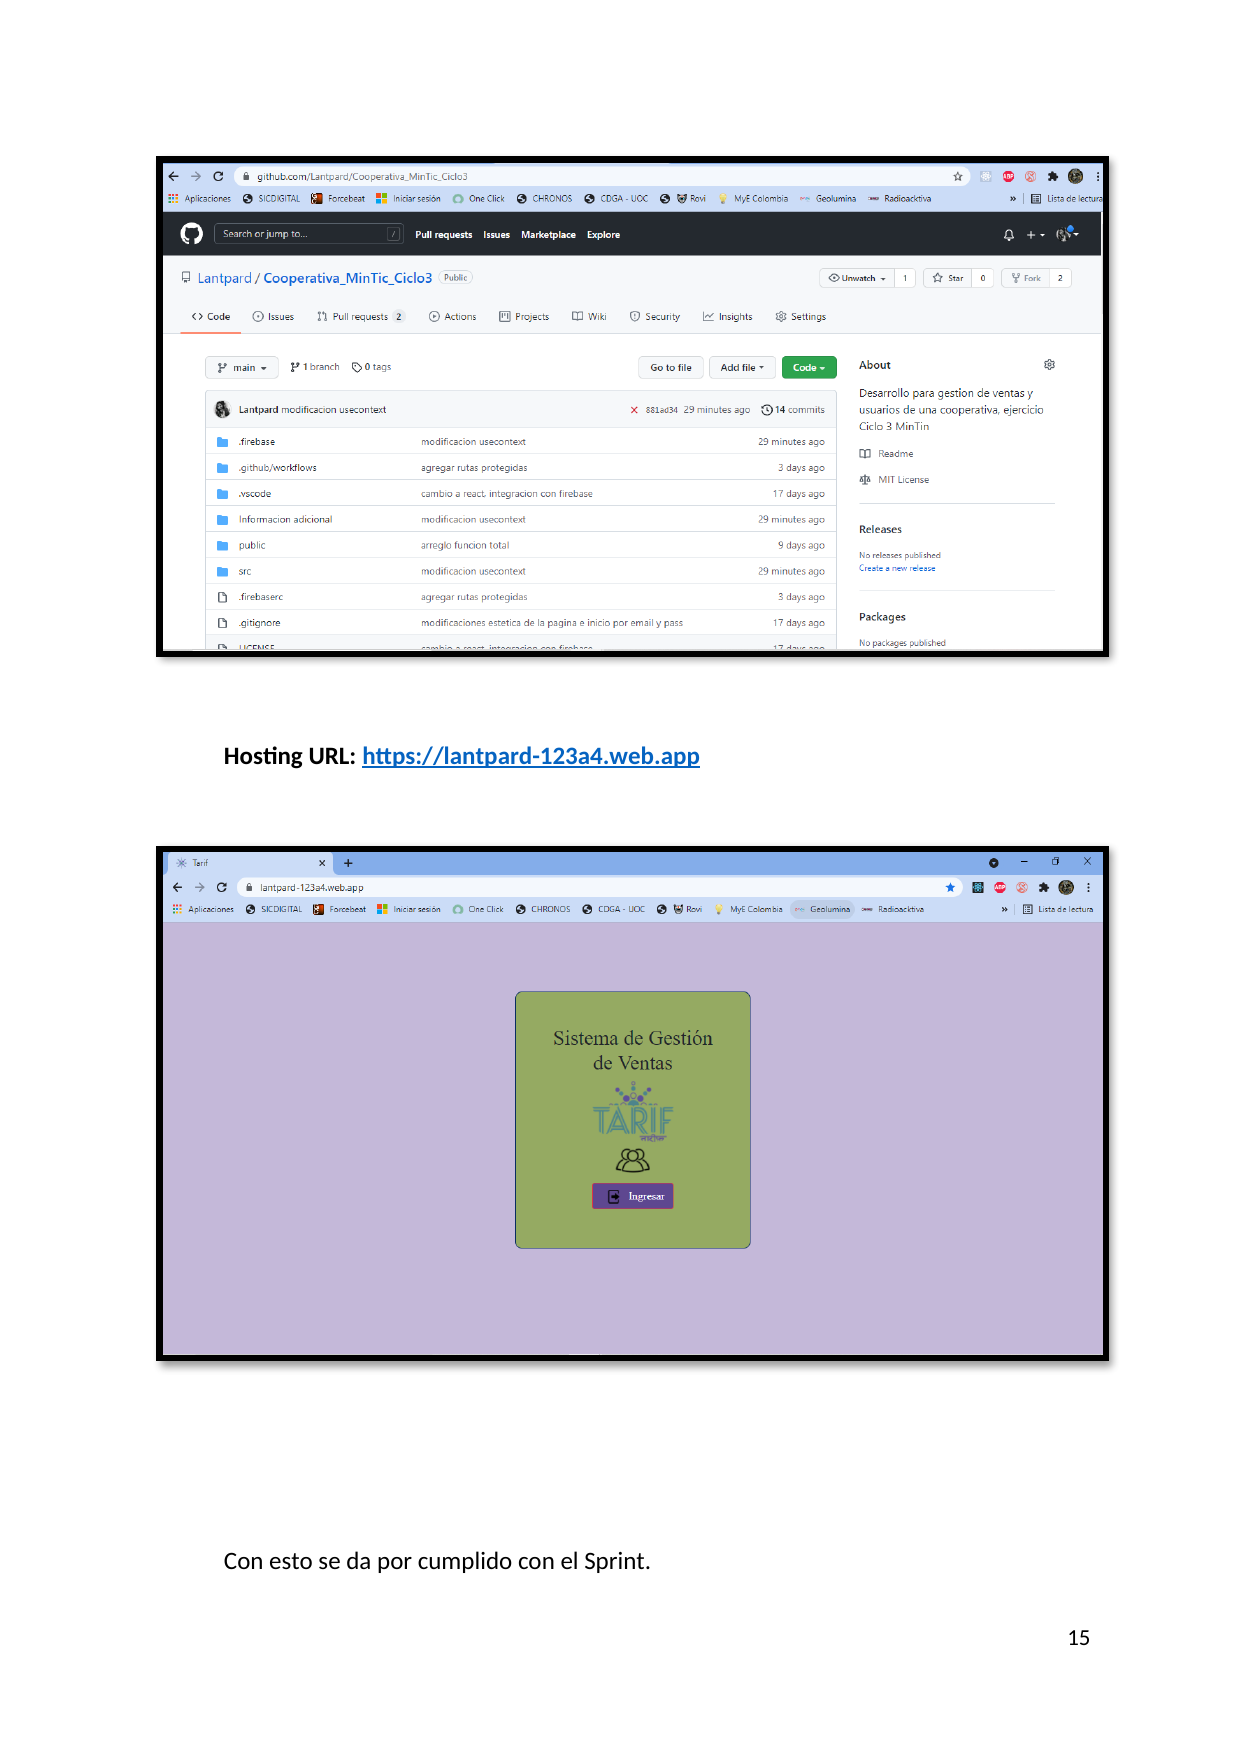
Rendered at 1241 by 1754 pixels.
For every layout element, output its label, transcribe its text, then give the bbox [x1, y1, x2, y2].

text Con esto se da por cumplido con el Sprint. [224, 1545, 1090, 1575]
picture [163, 852, 1103, 1355]
text Hosting URL: https://lantpard-123a4.web.app [224, 740, 1090, 771]
picture [163, 163, 1103, 651]
